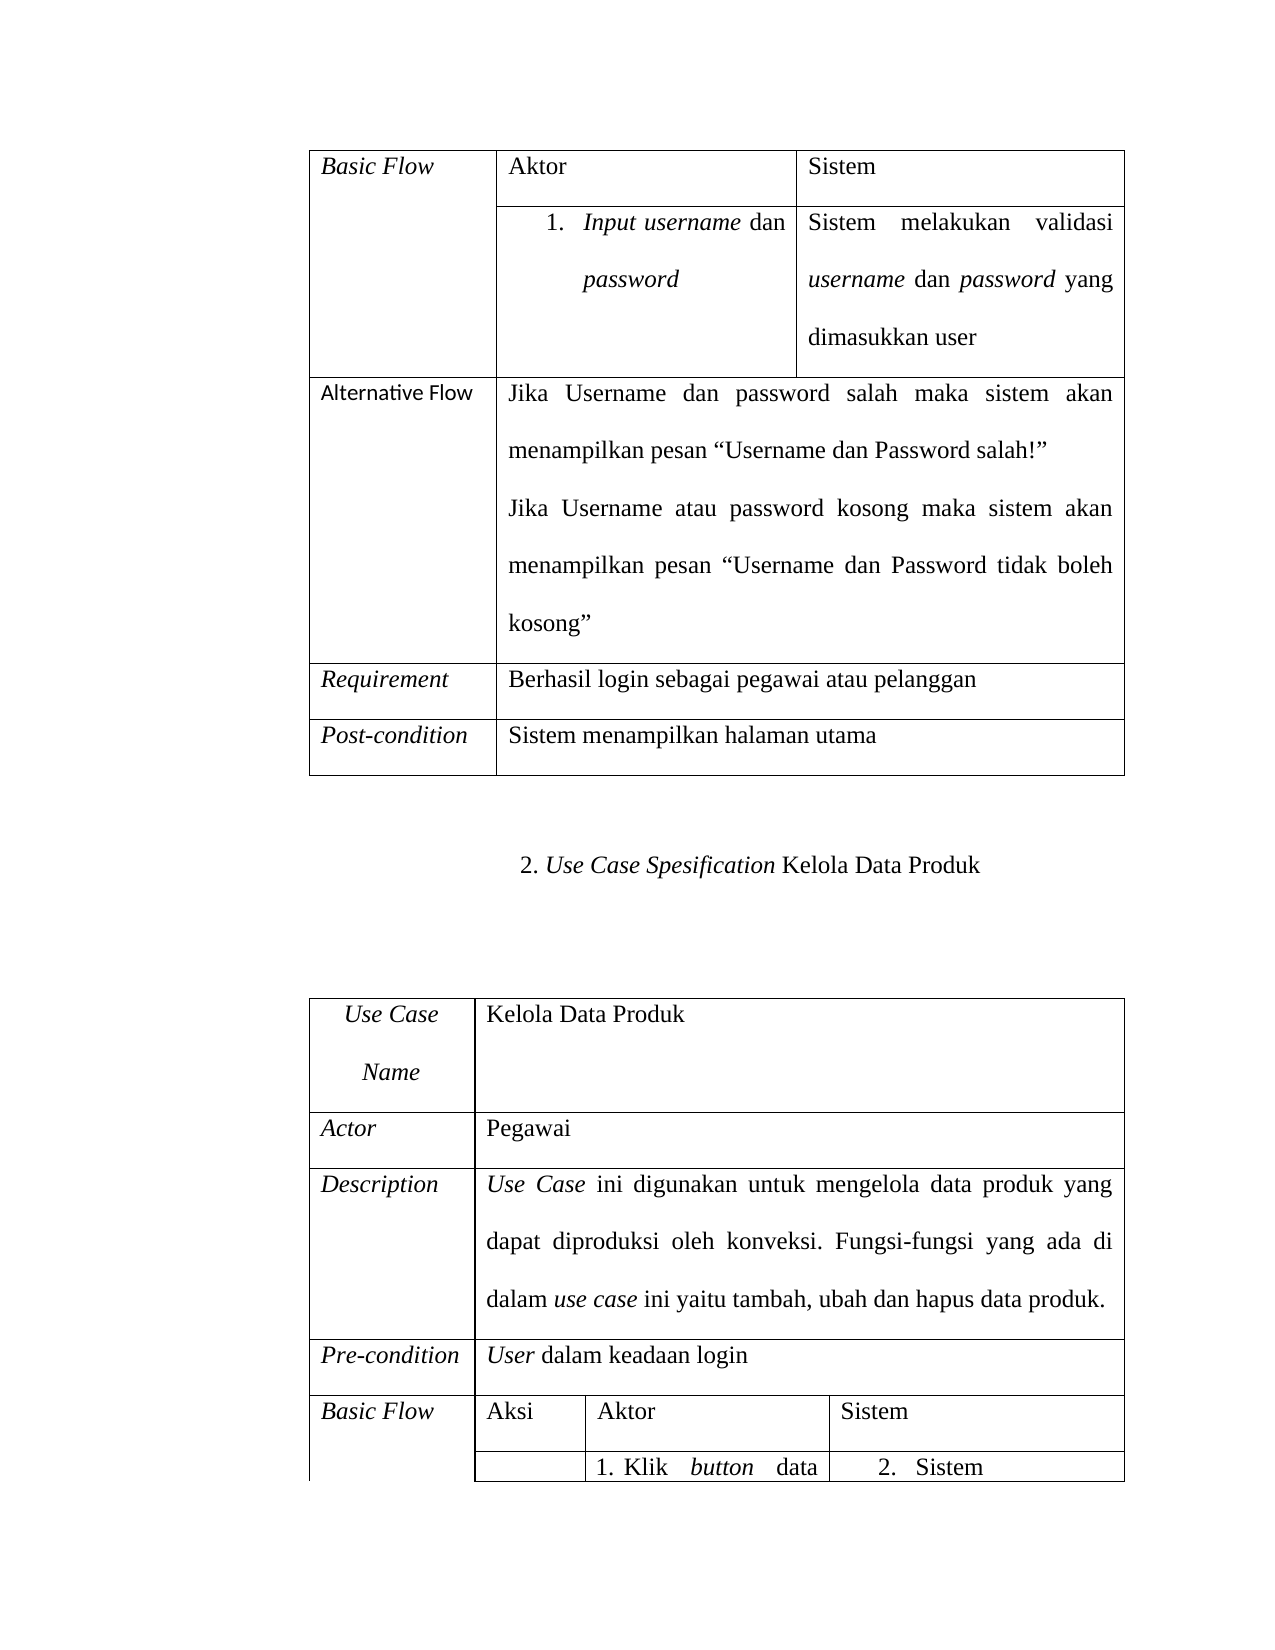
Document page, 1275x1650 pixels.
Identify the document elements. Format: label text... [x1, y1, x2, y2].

table_cell Sistem [797, 151, 1124, 206]
table_cell Basic Flow [310, 1396, 474, 1481]
table_cell Alternative Flow [310, 378, 496, 663]
table_cell Post-condition [310, 720, 496, 775]
text 2. Use Case Spesification Kelola Data Produk [356, 850, 1125, 879]
table_cell Jika Username dan password salah maka sistem akan menampilkan pesan “Username dan Password salah!” Jika Username atau password kosong maka sistem akan menampilkan pesan “Username dan Password tidak boleh kosong” [497, 378, 1124, 663]
table_cell Aksi [476, 1396, 585, 1451]
table_cell [476, 1452, 585, 1481]
table_cell Use Case ini digunakan untuk mengelola data produk yang dapat diproduksi oleh konveksi. Fungsi-fungsi yang ada di dalam use case ini yaitu tambah, ubah dan hapus data produk. [476, 1169, 1124, 1339]
table_cell Input username dan password [497, 207, 796, 377]
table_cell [586, 1452, 829, 1481]
table_header Use Case Name [310, 999, 474, 1112]
table_cell Basic Flow [310, 151, 496, 377]
table_header Kelola Data Produk [476, 999, 1124, 1112]
table_cell Aktor [497, 151, 796, 206]
table_cell User dalam keadaan login [476, 1340, 1124, 1395]
table_cell Requirement [310, 664, 496, 719]
table_cell Sistem melakukan validasi username dan password yang dimasukkan user [797, 207, 1124, 377]
table_cell Berhasil login sebagai pegawai atau pelanggan [497, 664, 1124, 719]
table_cell Description [310, 1169, 474, 1339]
table_cell Sistem menampilkan halaman utama [497, 720, 1124, 775]
table_cell Aktor [586, 1396, 829, 1451]
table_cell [830, 1452, 1124, 1481]
table_cell Pegawai [476, 1113, 1124, 1168]
table_cell Sistem [830, 1396, 1124, 1451]
table_cell Actor [310, 1113, 474, 1168]
table_cell Pre-condition [310, 1340, 474, 1395]
